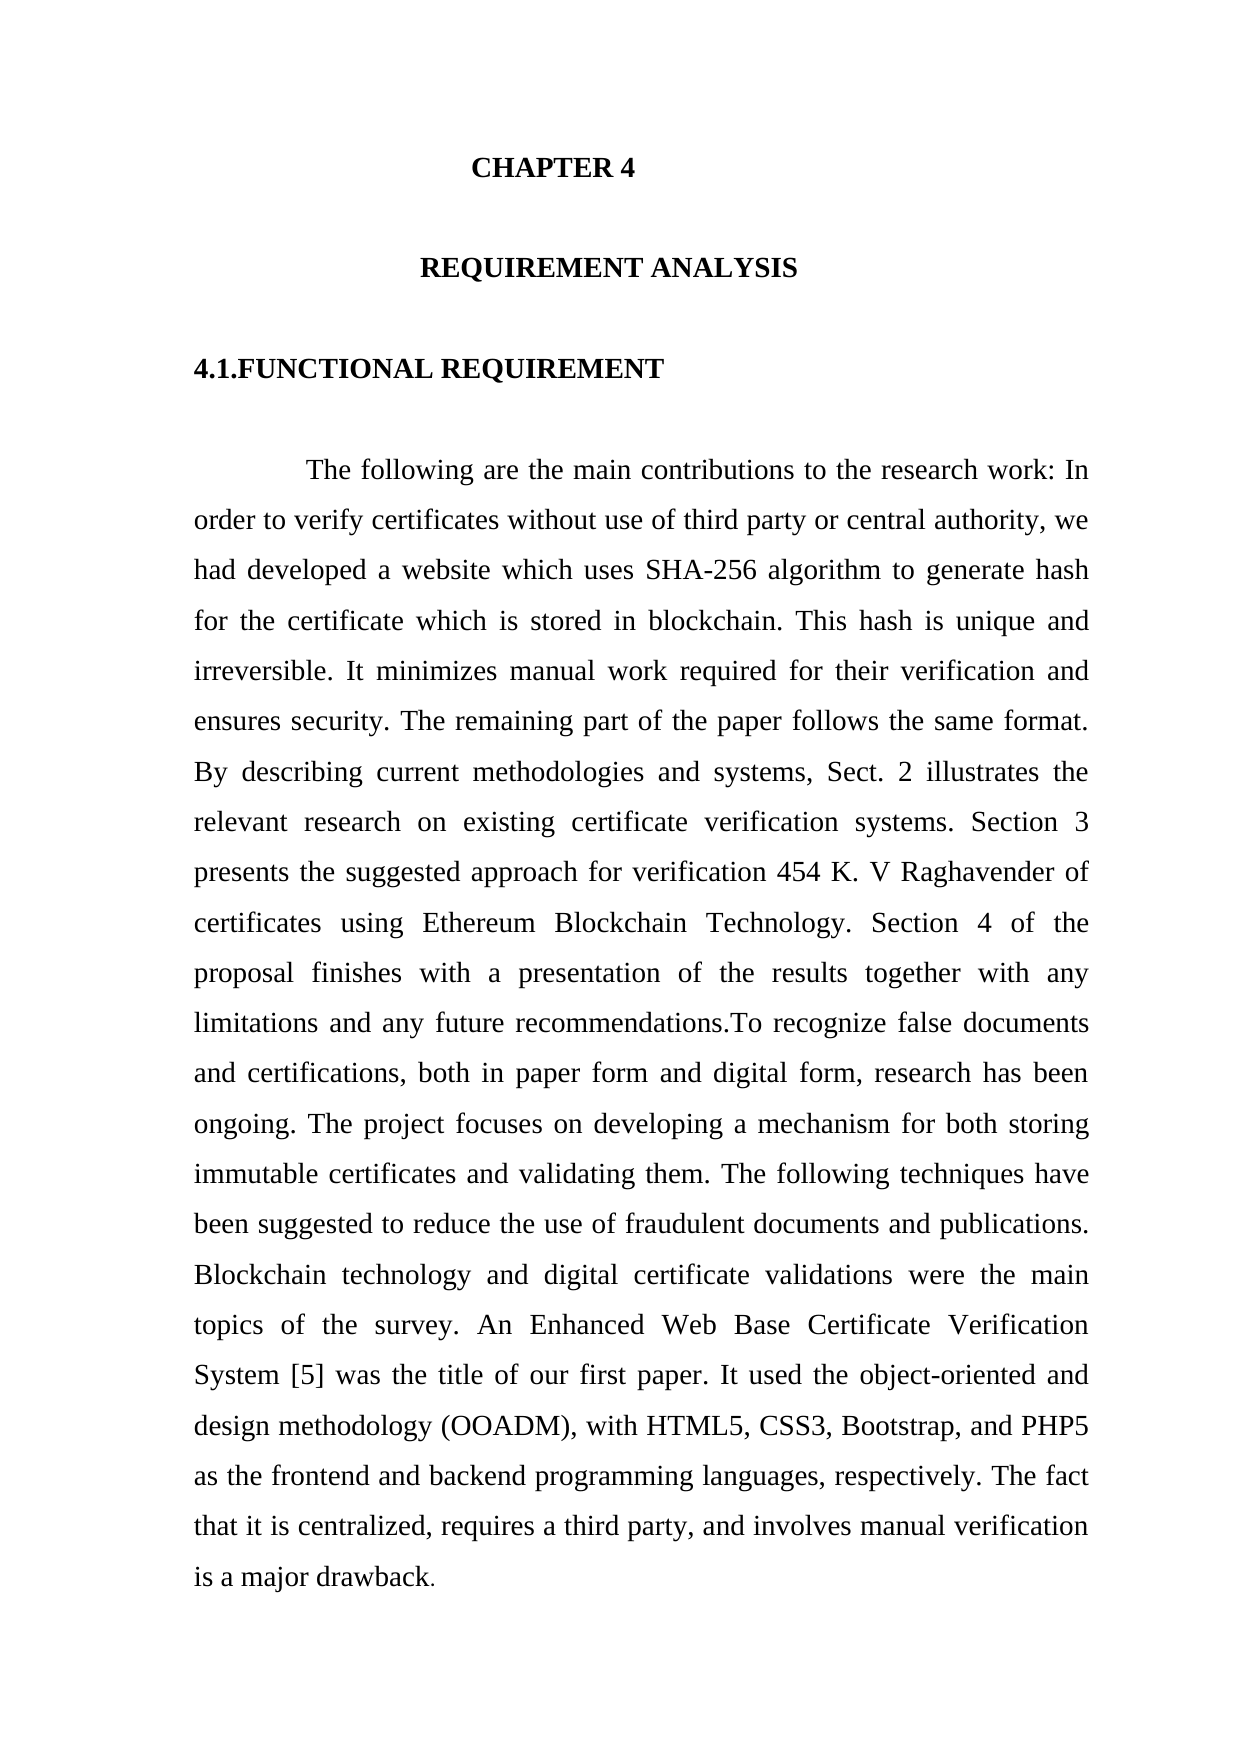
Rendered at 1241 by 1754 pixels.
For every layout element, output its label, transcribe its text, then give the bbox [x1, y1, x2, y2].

text CHAPTER 4 [194, 150, 1090, 183]
text The following are the main contributions to the research work: In order to verify certificates without use of third party or central authority, we had developed a website which uses SHA-256 algorithm to generate hash for the certificate which is stored in blockchain. This hash is unique and irreversible. It minimizes manual work required for their verification and ensures security. The remaining part of the paper follows the same format. By describing current methodologies and systems, Sect. 2 illustrates the relevant research on existing certificate verification systems. Section 3 presents the suggested approach for verification 454 K. V Raghavender of certificates using Ethereum Blockchain Technology. Section 4 of the proposal finishes with a presentation of the results together with any limitations and any future recommendations.To recognize false documents and certifications, both in paper form and digital form, research has been ongoing. The project focuses on developing a mechanism for both storing immutable certificates and validating them. The following techniques have been suggested to reduce the use of fraudulent documents and publications. Blockchain technology and digital certificate validations were the main topics of the survey. An Enhanced Web Base Certificate Verification System [5] was the title of our first paper. It used the object-oriented and design methodology (OOADM), with HTML5, CSS3, Bootstrap, and PHP5 as the frontend and backend programming languages, respectively. The fact that it is centralized, requires a third party, and involves manual verification is a major drawback. [194, 452, 1090, 1592]
text REQUIREMENT ANALYSIS [194, 251, 1090, 284]
text 4.1.FUNCTIONAL REQUIREMENT [194, 351, 1090, 385]
